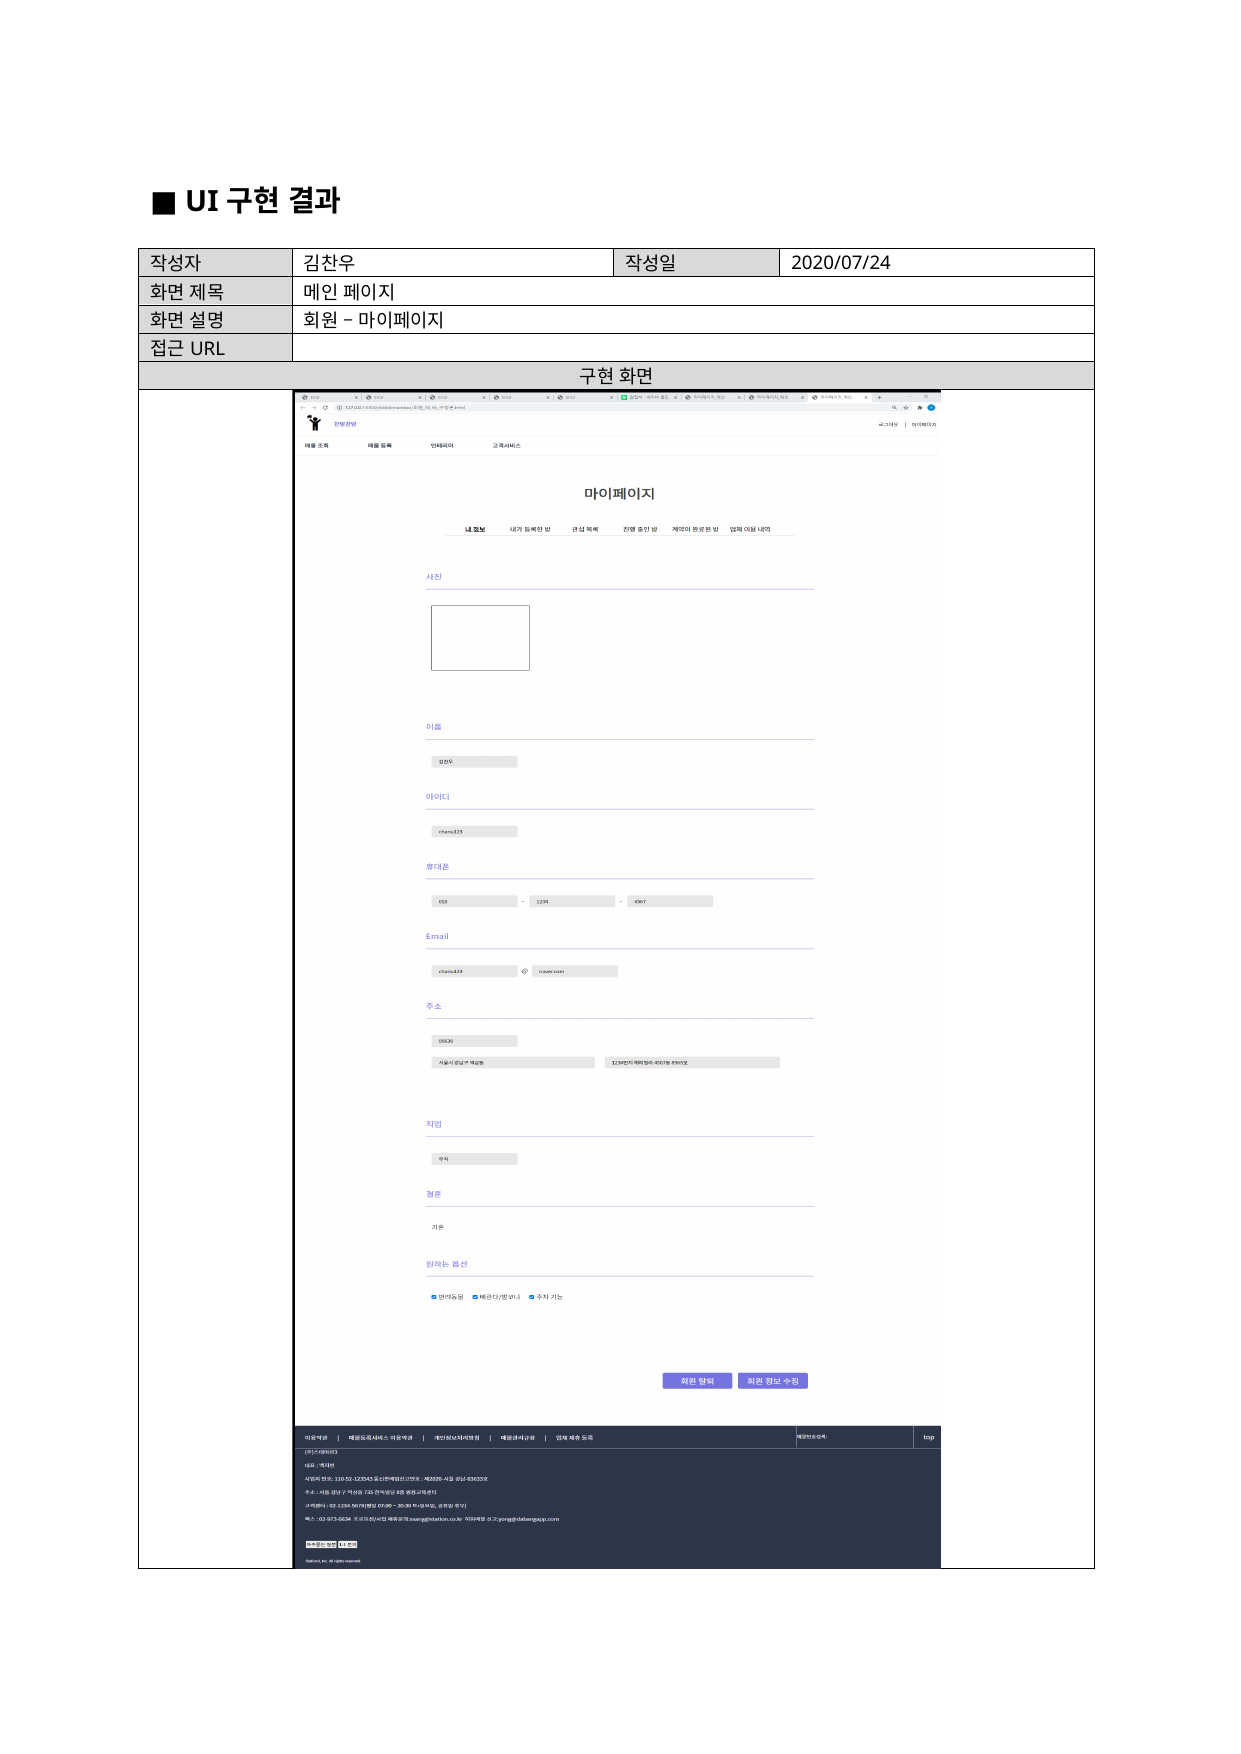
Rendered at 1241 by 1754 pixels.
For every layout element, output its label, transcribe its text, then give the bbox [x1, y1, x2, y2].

picture [292, 390, 941, 1569]
table_cell 접근 URL [139, 334, 292, 361]
table_cell 화면 설명 [139, 306, 292, 333]
table_cell [139, 390, 292, 1568]
table_cell [941, 390, 1094, 1568]
table_header 작성일 [614, 249, 779, 276]
text ■ UI 구현 결과 [150, 177, 1090, 219]
table_header 김찬우 [293, 249, 613, 276]
table_cell [293, 334, 1094, 361]
table_cell 화면 제목 [139, 277, 292, 304]
table_header 2020/07/24 [780, 249, 1094, 276]
table_cell 메인 페이지 [293, 277, 1094, 304]
table_cell 구현 화면 [139, 362, 1094, 389]
table_header 작성자 [139, 249, 292, 276]
table_cell 회원 – 마이페이지 [293, 306, 1094, 333]
